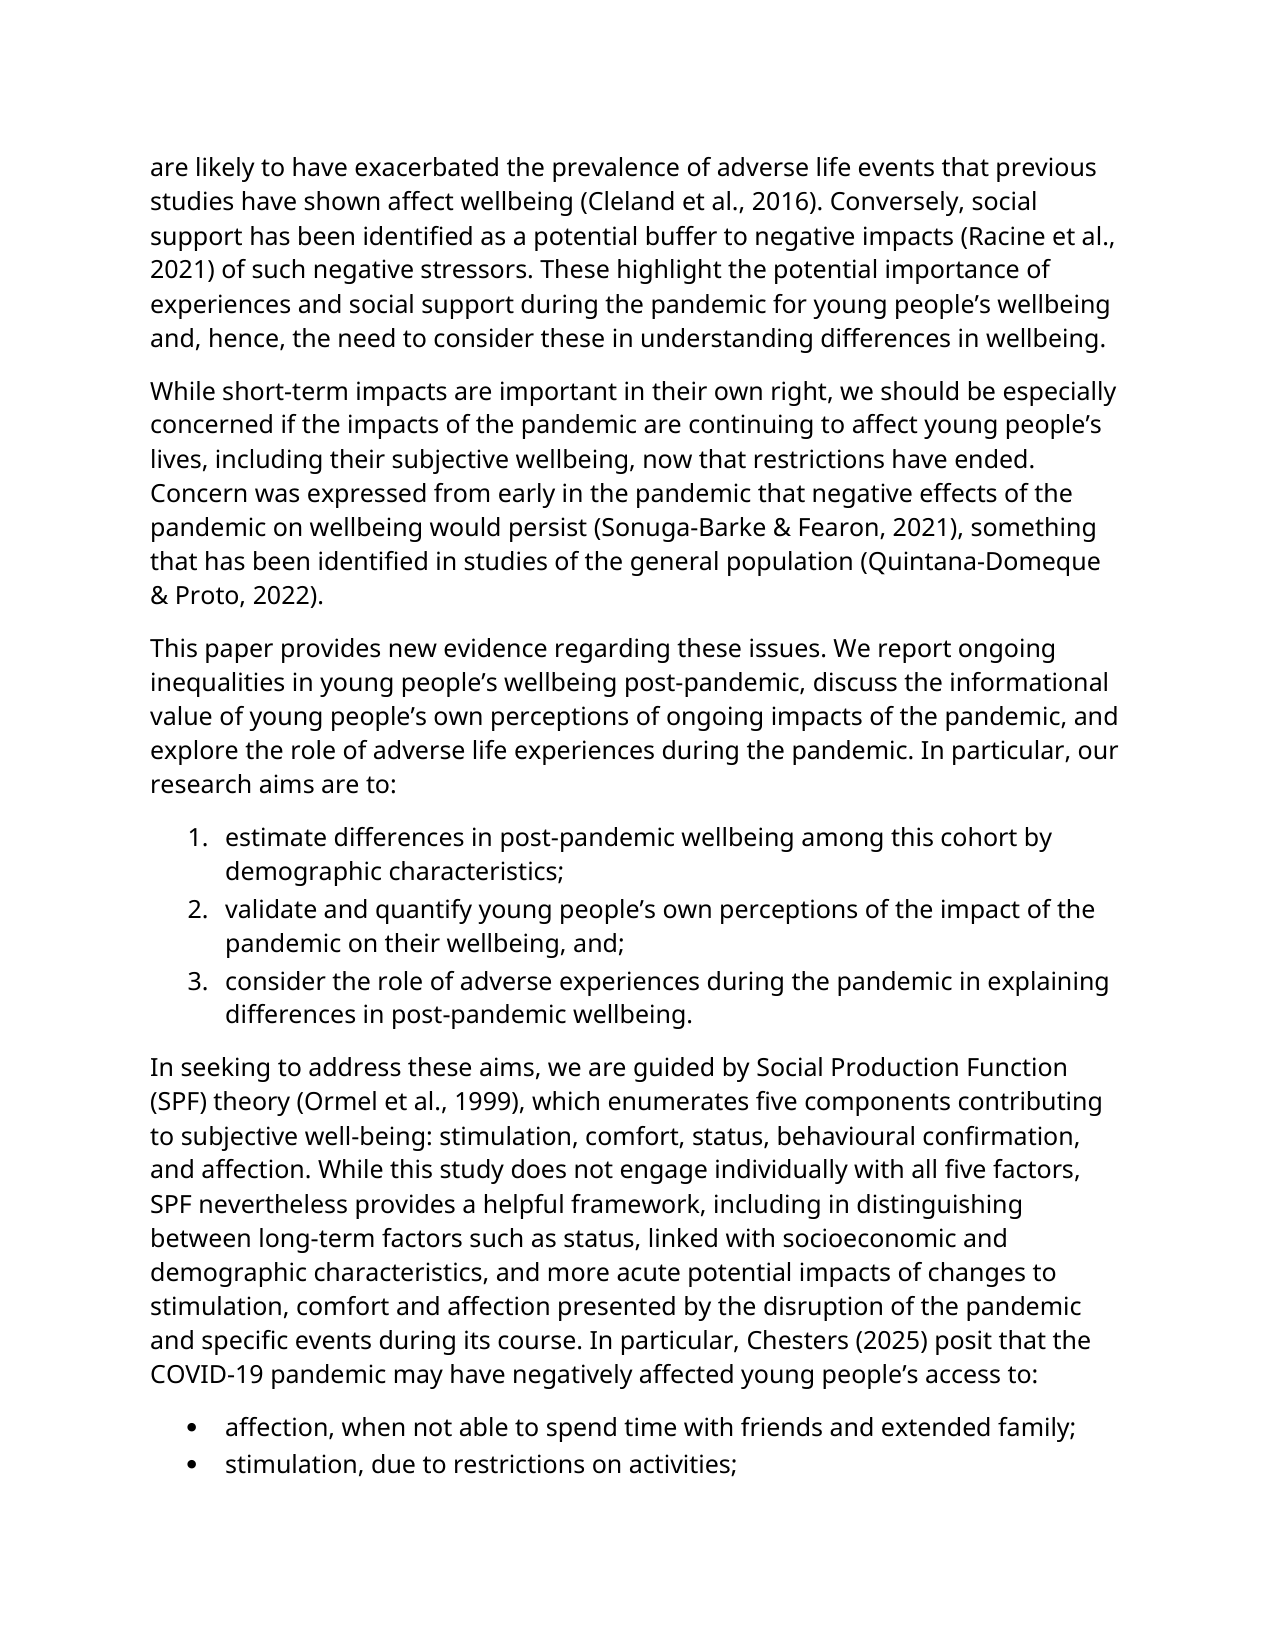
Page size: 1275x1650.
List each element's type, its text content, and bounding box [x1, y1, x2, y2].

text While short-term impacts are important in their own right, we should be especially concerned if the impacts of the pandemic are continuing to affect young people’s lives, including their subjective wellbeing, now that restrictions have ended. Concern was expressed from early in the pandemic that negative effects of the pandemic on wellbeing would persist (Sonuga-Barke & Fearon, 2021), something that has been identified in studies of the general population (Quintana-Domeque & Proto, 2022). [150, 373, 1125, 612]
list validate and quantify young people’s own perceptions of the impact of the pandemic on their wellbeing, and; [187, 891, 1125, 959]
list affection, when not able to spend time with friends and extended family; [187, 1409, 1125, 1443]
list estimate differences in post-pandemic wellbeing among this cohort by demographic characteristics; [187, 819, 1125, 887]
text This paper provides new evidence regarding these issues. We report ongoing inequalities in young people’s wellbeing post-pandemic, discuss the informational value of young people’s own perceptions of ongoing impacts of the pandemic, and explore the role of adverse life experiences during the pandemic. In particular, our research aims are to: [150, 630, 1125, 801]
list consider the role of adverse experiences during the pandemic in explaining differences in post-pandemic wellbeing. [187, 963, 1125, 1031]
list stimulation, due to restrictions on activities; [187, 1447, 1125, 1481]
